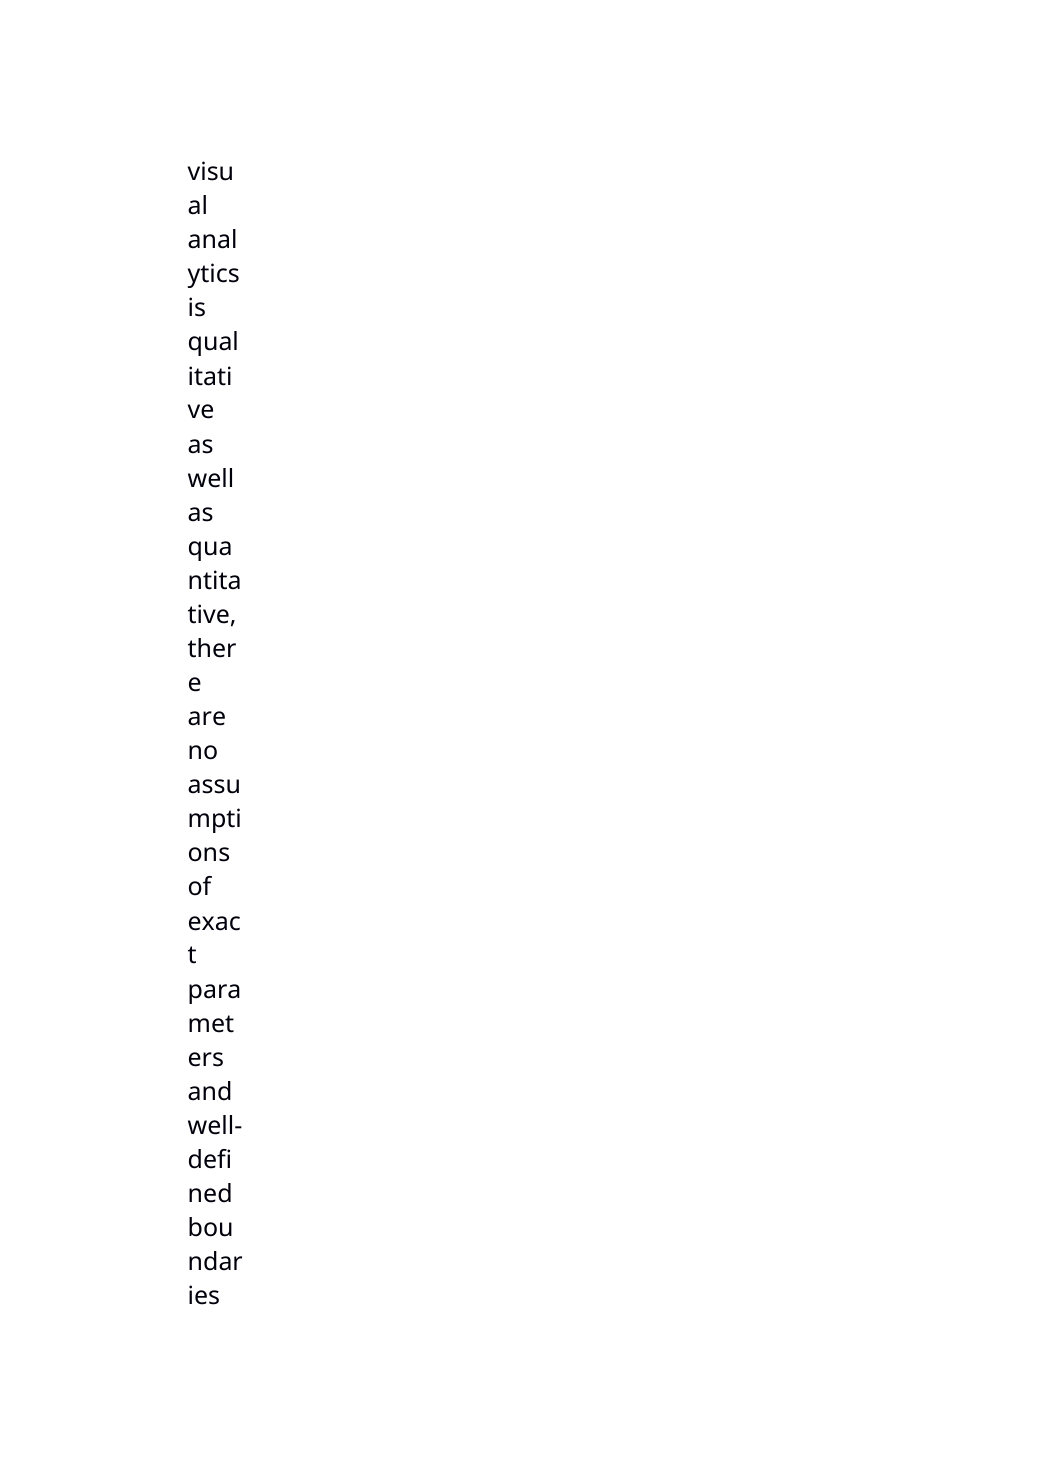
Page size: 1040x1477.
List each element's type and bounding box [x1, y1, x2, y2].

table_cell [176, 150, 256, 1312]
